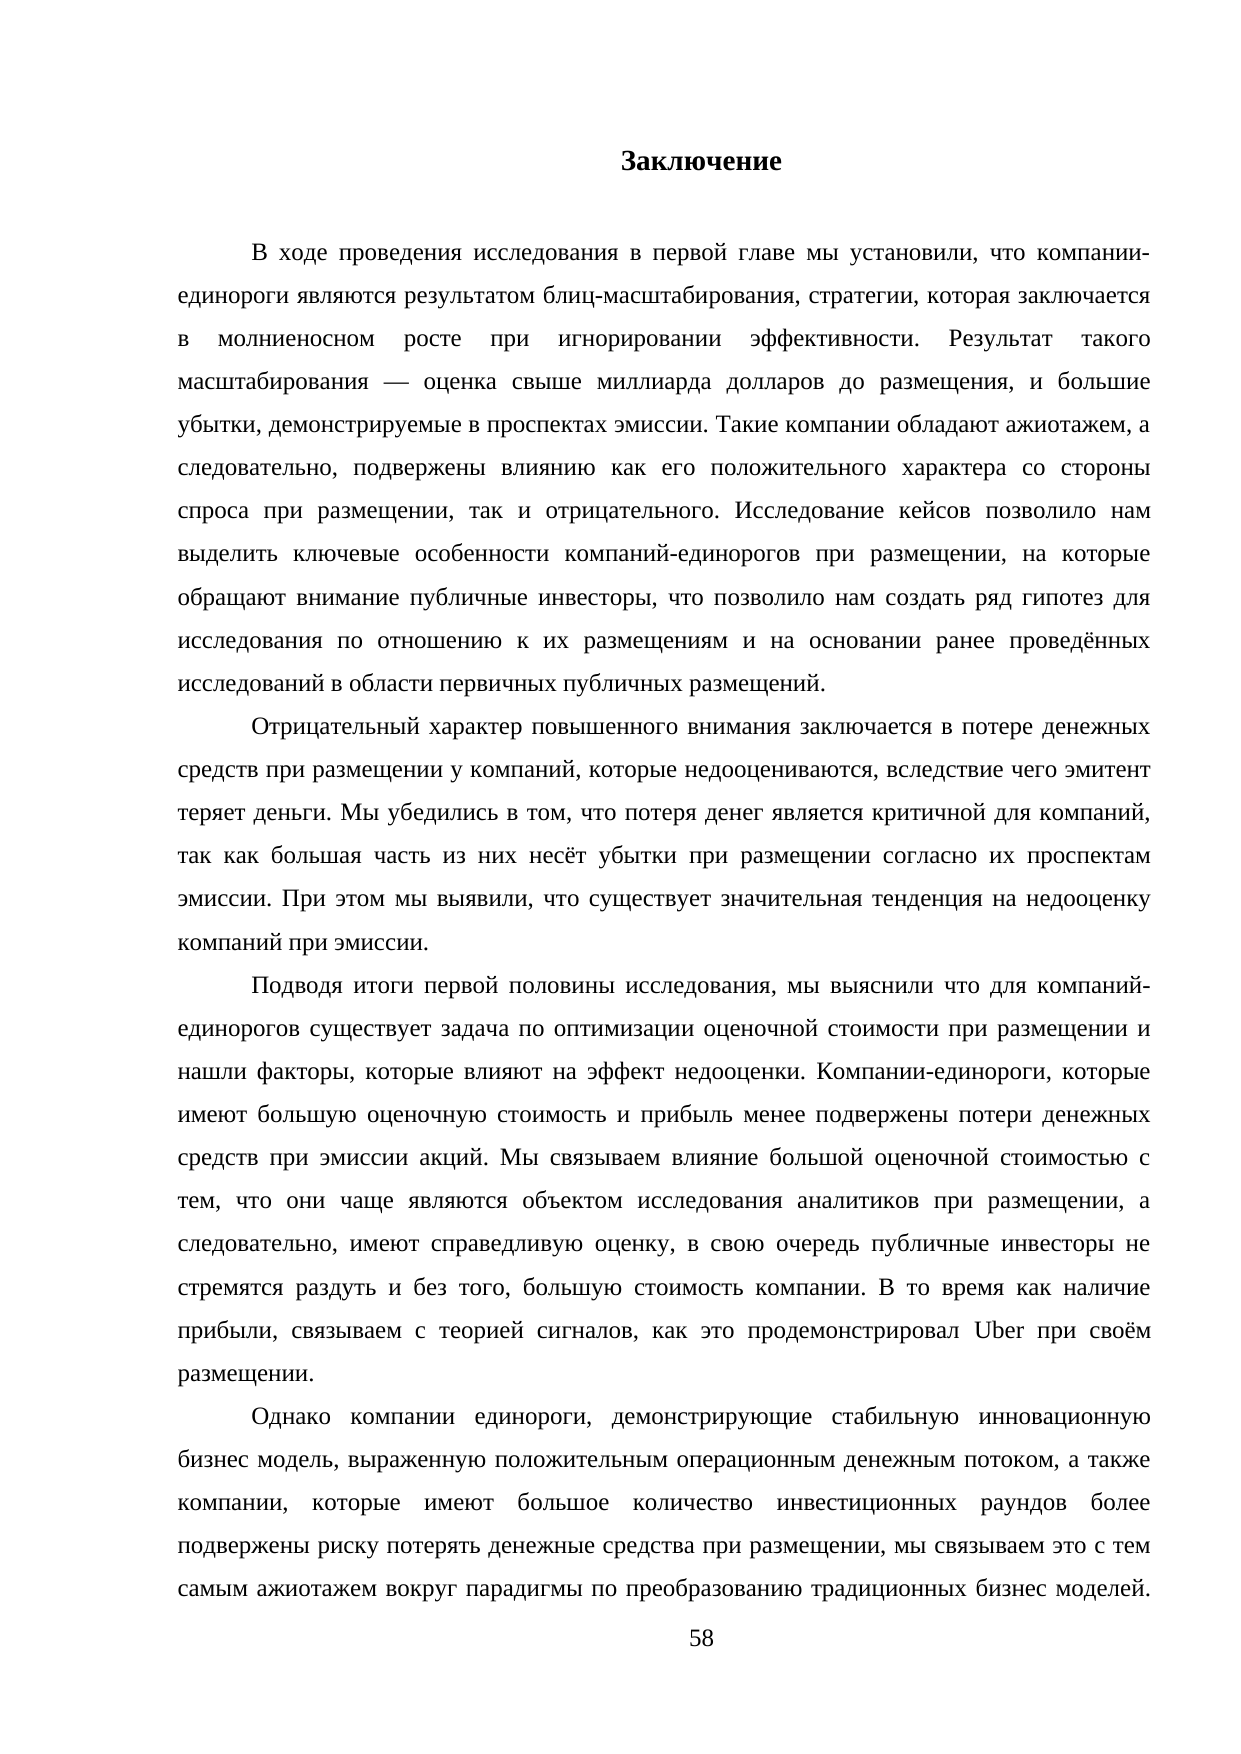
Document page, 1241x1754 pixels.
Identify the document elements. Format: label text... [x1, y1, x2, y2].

text В ходе проведения исследования в первой главе мы установили, что компании-единороги являются результатом блиц-масштабирования, стратегии, которая заключается в молниеносном росте при игнорировании эффективности. Результат такого масштабирования — оценка свыше миллиарда долларов до размещения, и большие убытки, демонстрируемые в проспектах эмиссии. Такие компании обладают ажиотажем, а следовательно, подвержены влиянию как его положительного характера со стороны спроса при размещении, так и отрицательного. Исследование кейсов позволило нам выделить ключевые особенности компаний-единорогов при размещении, на которые обращают внимание публичные инвесторы, что позволило нам создать ряд гипотез для исследования по отношению к их размещениям и на основании ранее проведённых исследований в области первичных публичных размещений. [177, 237, 1152, 697]
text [177, 1401, 1152, 1602]
text Отрицательный характер повышенного внимания заключается в потере денежных средств при размещении у компаний, которые недооцениваются, вследствие чего эмитент теряет деньги. Мы убедились в том, что потеря денег является критичной для компаний, так как большая часть из них несёт убытки при размещении согласно их проспектам эмиссии. При этом мы выявили, что существует значительная тенденция на недооценку компаний при эмиссии. [177, 711, 1152, 955]
text Подводя итоги первой половины исследования, мы выяснили что для компаний-единорогов существует задача по оптимизации оценочной стоимости при размещении и нашли факторы, которые влияют на эффект недооценки. Компании-единороги, которые имеют большую оценочную стоимость и прибыль менее подвержены потери денежных средств при эмиссии акций. Мы связываем влияние большой оценочной стоимостью с тем, что они чаще являются объектом исследования аналитиков при размещении, а следовательно, имеют справедливую оценку, в свою очередь публичные инвесторы не стремятся раздуть и без того, большую стоимость компании. В то время как наличие прибыли, связываем с теорией сигналов, как это продемонстрировал Uber при своём размещении. [177, 970, 1152, 1387]
subtitle Заключение [177, 143, 1152, 177]
